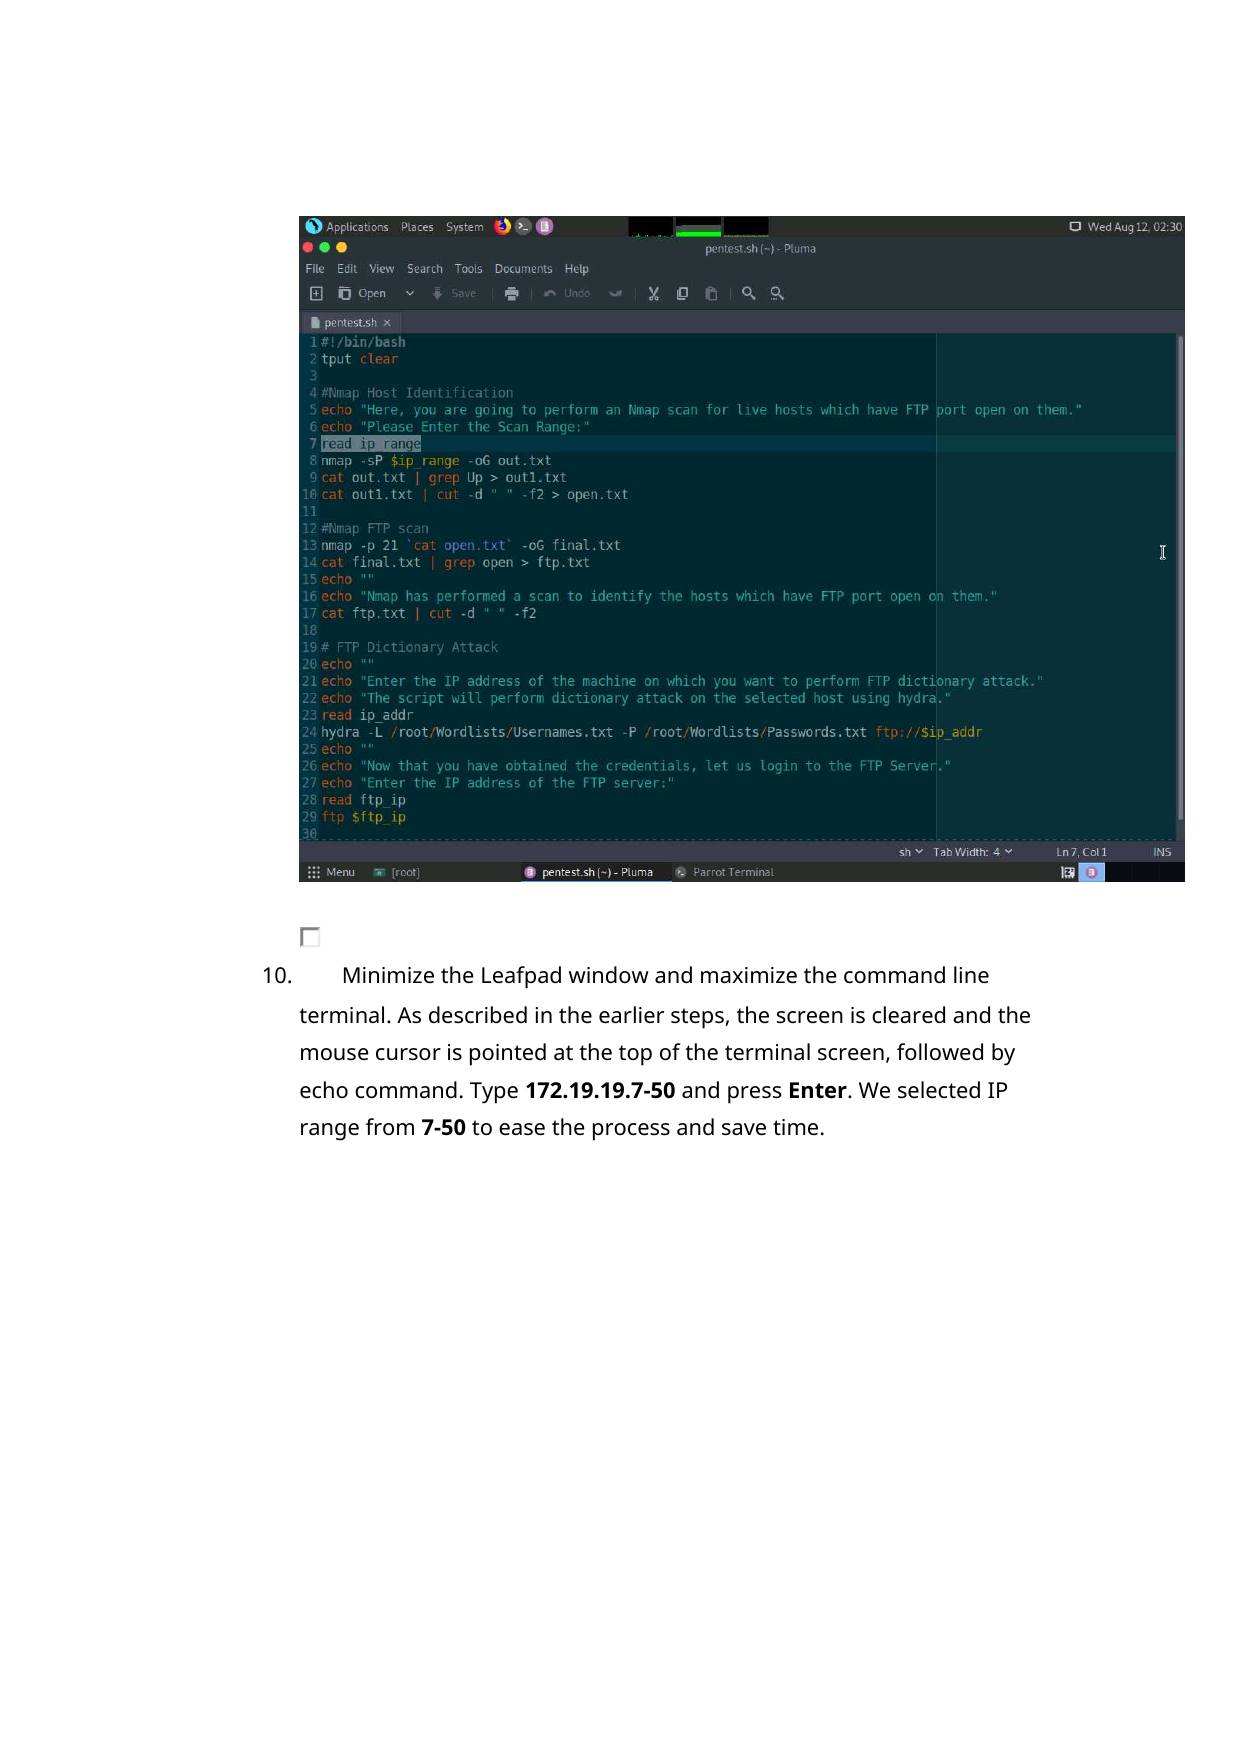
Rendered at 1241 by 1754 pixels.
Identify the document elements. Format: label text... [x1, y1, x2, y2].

picture [303, 575, 309, 585]
picture [307, 812, 318, 821]
picture [311, 725, 317, 736]
picture [303, 676, 308, 685]
picture [311, 401, 317, 414]
picture [313, 609, 318, 618]
picture [299, 216, 1185, 882]
picture [304, 711, 308, 721]
picture [303, 624, 308, 635]
picture [311, 452, 316, 464]
picture [299, 761, 308, 770]
picture [311, 422, 316, 430]
picture [303, 591, 308, 601]
list Minimize the Leafpad window and maximize the command line terminal. As described in the earlier steps, the screen is cleared and the mouse cursor is pointed at the top of the terminal screen, followed by echo command. Type 172.19.19.7-50 and press Enter. We selected IP range from 7-50 to ease the process and save time. [262, 921, 1063, 1146]
picture [311, 436, 317, 448]
